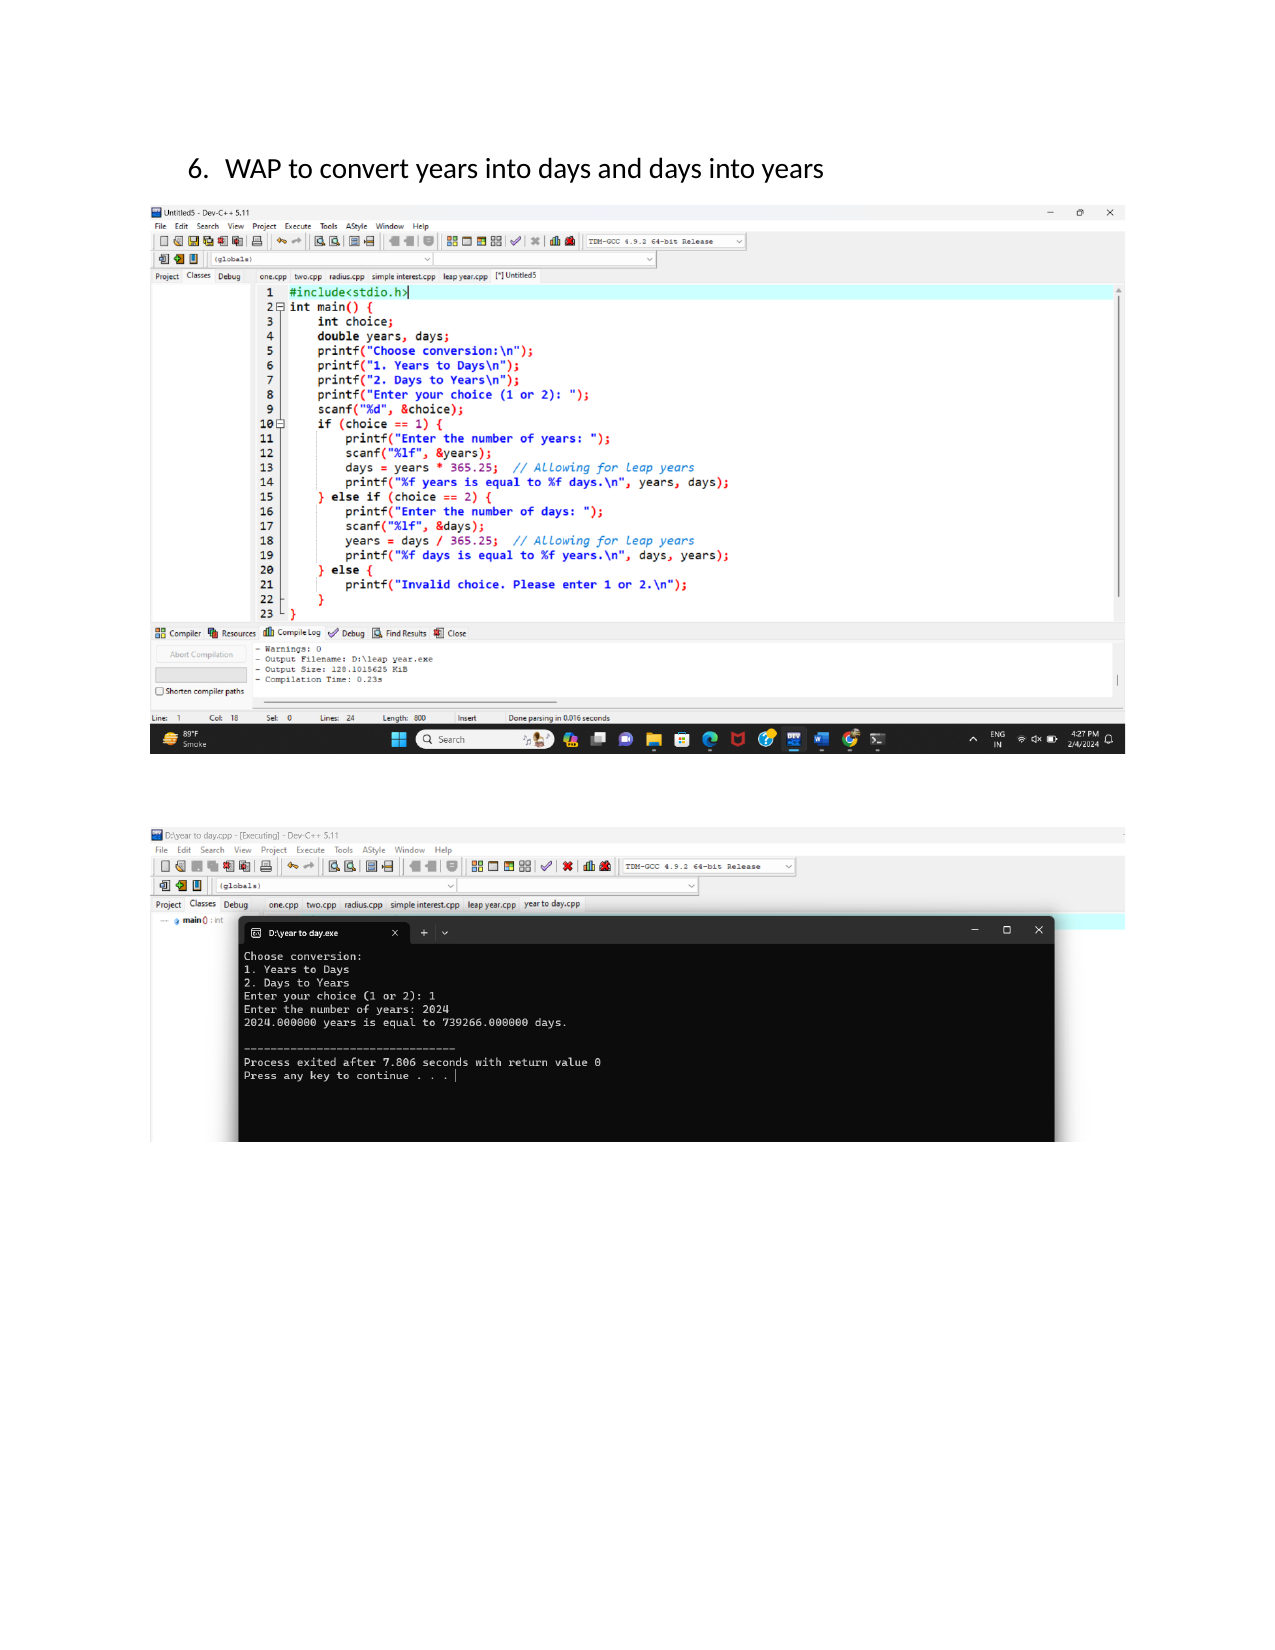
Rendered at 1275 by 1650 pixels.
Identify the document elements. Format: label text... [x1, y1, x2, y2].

picture [150, 827, 1125, 1142]
list WAP to convert years into days and days into years [187, 150, 1125, 186]
picture [150, 205, 1125, 754]
